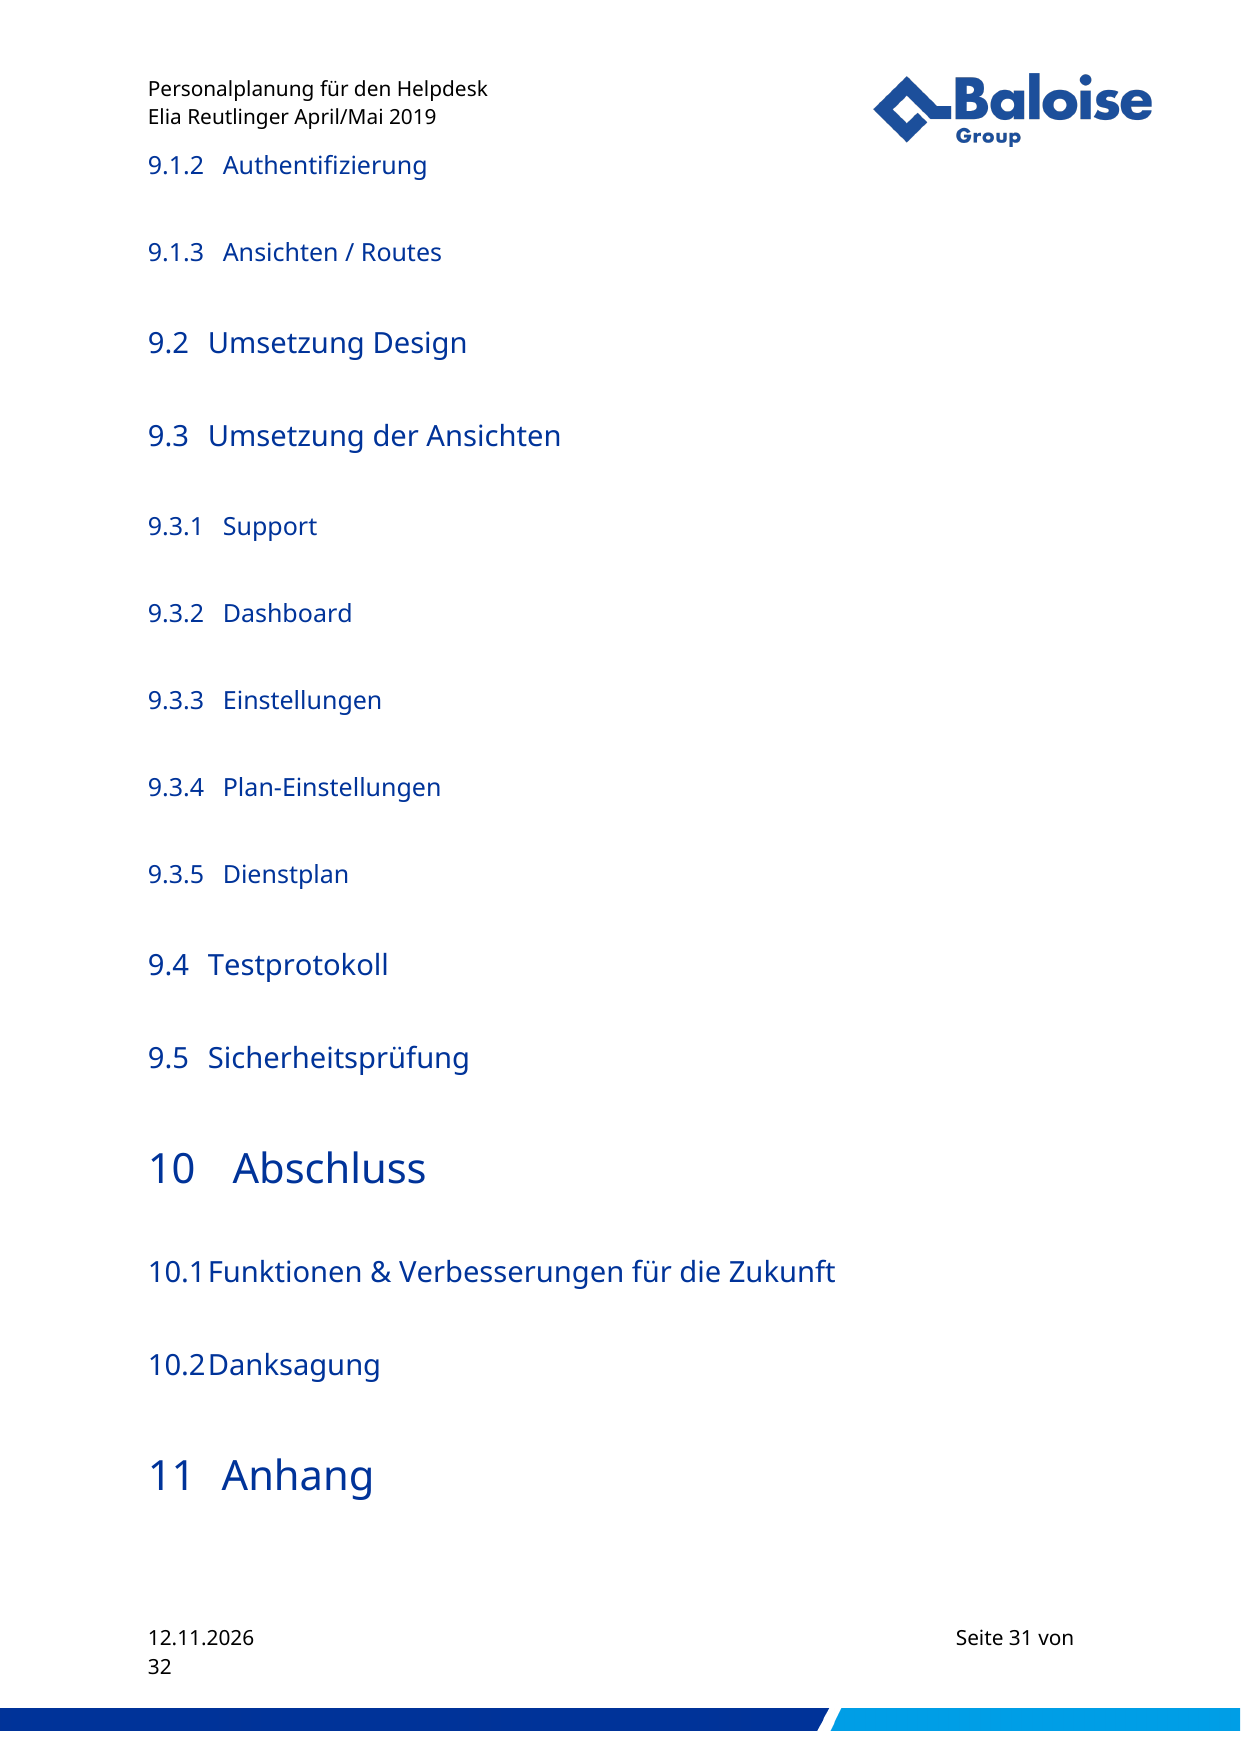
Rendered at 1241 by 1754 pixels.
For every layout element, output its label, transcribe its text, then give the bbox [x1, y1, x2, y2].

subtitle Umsetzung Design [148, 322, 1093, 362]
subtitle Sicherheitsprüfung [148, 1038, 1093, 1077]
subtitle Abschluss [148, 1139, 1093, 1196]
subtitle Einstellungen [148, 683, 1093, 717]
subtitle Funktionen & Verbesserungen für die Zukunft [148, 1251, 1093, 1291]
subtitle Support [148, 508, 1093, 542]
subtitle Anhang [148, 1446, 1093, 1502]
subtitle Testprotokoll [148, 944, 1093, 984]
subtitle Plan-Einstellungen [148, 770, 1093, 804]
picture [873, 73, 1152, 147]
picture [0, 1708, 1241, 1733]
subtitle Danksagung [148, 1344, 1093, 1384]
subtitle Dashboard [148, 596, 1093, 630]
subtitle Ansichten / Routes [148, 235, 1093, 269]
subtitle Authentifizierung [148, 148, 1093, 182]
subtitle Umsetzung der Ansichten [148, 415, 1093, 455]
subtitle Dienstplan [148, 857, 1093, 891]
